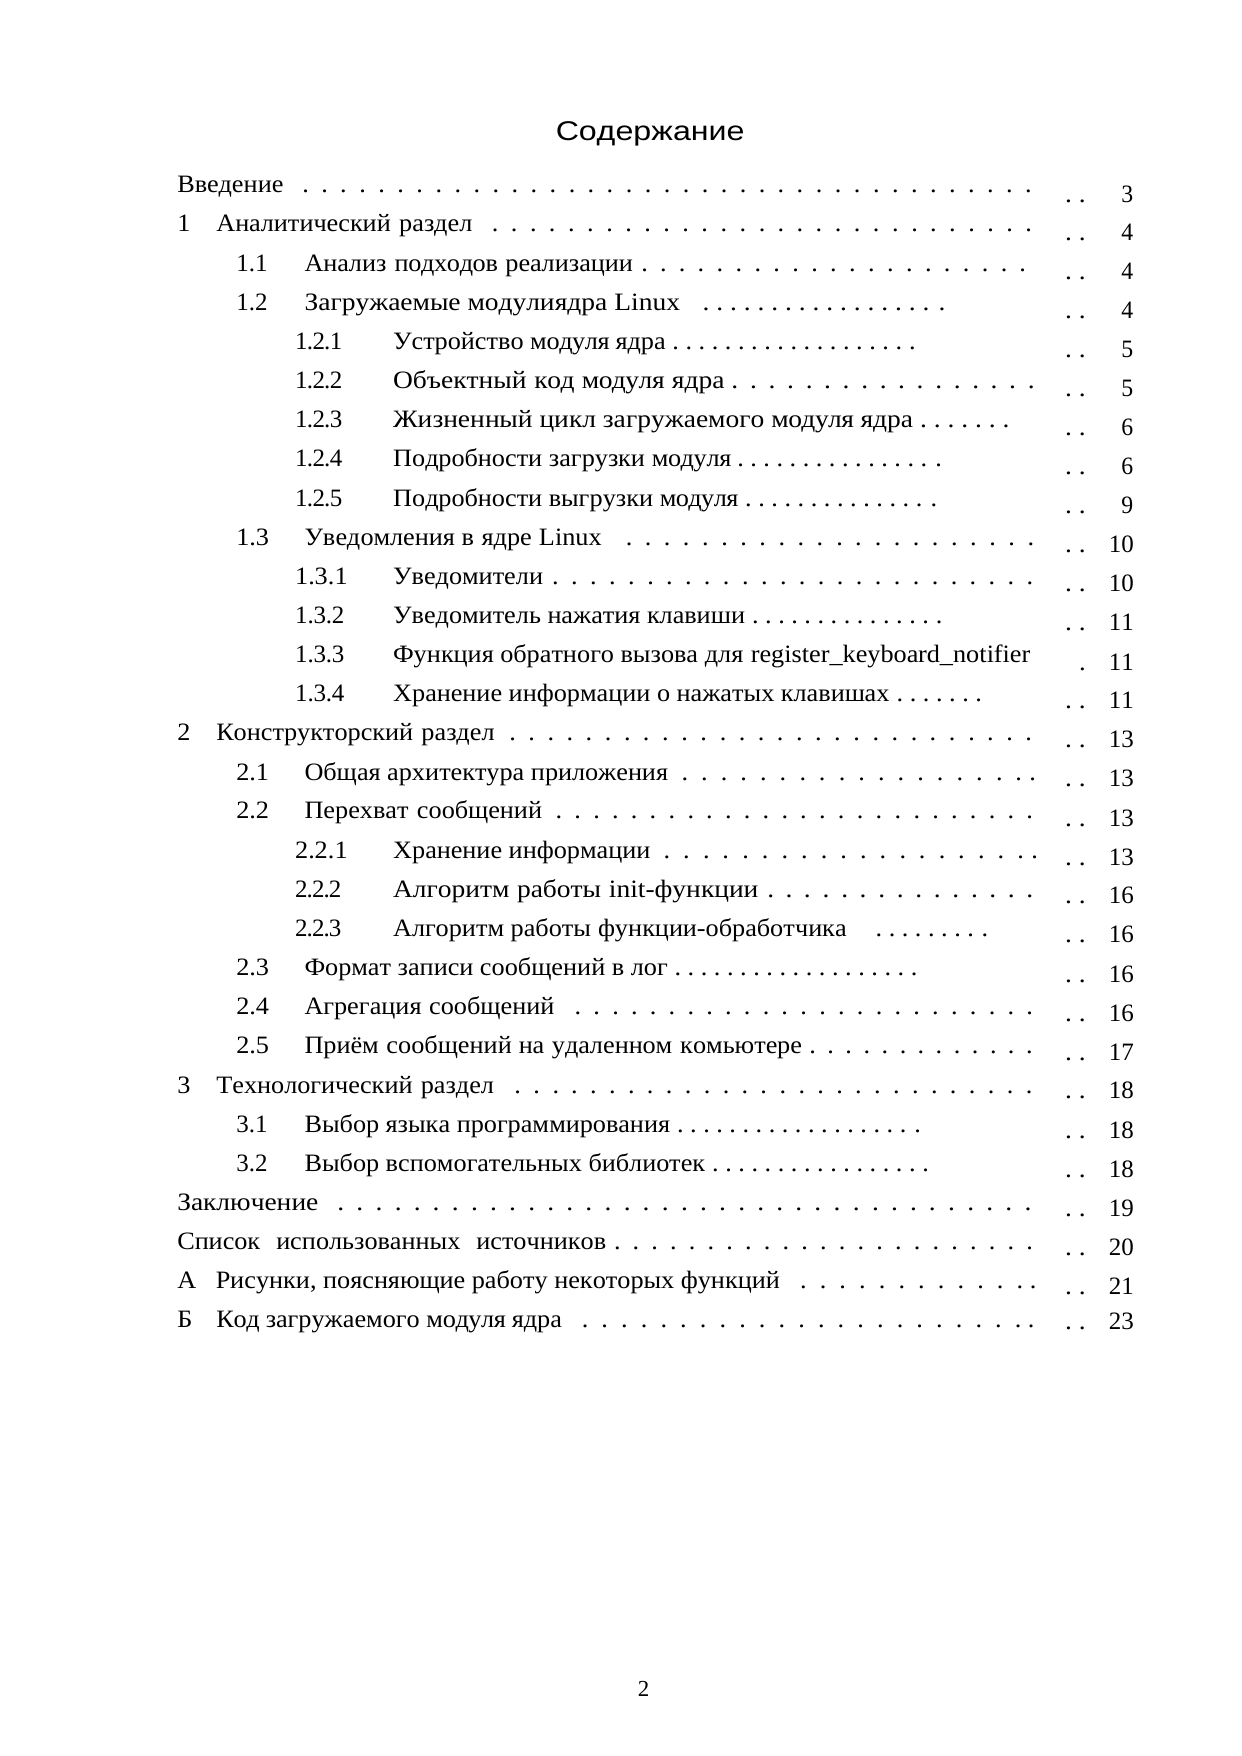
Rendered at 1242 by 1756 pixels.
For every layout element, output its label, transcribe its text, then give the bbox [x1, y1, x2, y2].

list Выбор языка программирования . . . . . . . . . . . . . . . . . . . [236, 1109, 1156, 1137]
text Б Код загружаемого модуля ядра . . . . . . . . . . . . . . . . . . . . . . . . [177, 1304, 1156, 1333]
list Объектный код модуля ядра . . . . . . . . . . . . . . . . . [295, 365, 1156, 394]
text 1 Аналитический раздел . . . . . . . . . . . . . . . . . . . . . . . . . . . . . [177, 208, 1156, 237]
text 3 Технологический раздел . . . . . . . . . . . . . . . . . . . . . . . . . . . . [177, 1070, 1156, 1098]
text А Рисунки, поясняющие работу некоторых функций . . . . . . . . . . . . . [177, 1265, 1156, 1294]
text Список использованных источников . . . . . . . . . . . . . . . . . . . . . . . [177, 1226, 1156, 1255]
text 2.2.1 Хранение информации . . . . . . . . . . . . . . . . . . . . [295, 835, 1156, 864]
list Уведомитель нажатия клавиши . . . . . . . . . . . . . . . [295, 600, 1156, 629]
text 1.3 Уведомления в ядре Linux . . . . . . . . . . . . . . . . . . . . . . [236, 522, 1156, 550]
list Загружаемые модулиядра Linux . . . . . . . . . . . . . . . . . . [236, 287, 1156, 316]
list Выбор вспомогательных библиотек . . . . . . . . . . . . . . . . . [236, 1148, 1156, 1177]
list Анализ подходов реализации . . . . . . . . . . . . . . . . . . . . . [236, 248, 1156, 277]
text Заключение . . . . . . . . . . . . . . . . . . . . . . . . . . . . . . . . . . . . . [177, 1187, 1156, 1216]
list Хранение информации о нажатых клавишах . . . . . . . [295, 678, 1156, 707]
text 2.4 Агрегация сообщений . . . . . . . . . . . . . . . . . . . . . . . . . [236, 991, 1156, 1020]
list Жизненный цикл загружаемого модуля ядра . . . . . . . [295, 404, 1156, 433]
list Подробности загрузки модуля . . . . . . . . . . . . . . . . [295, 443, 1156, 472]
text 2.3 Формат записи сообщений в лог . . . . . . . . . . . . . . . . . . . [236, 952, 1156, 981]
text 2.5 Приём сообщений на удаленном комьютере . . . . . . . . . . . . . [236, 1030, 1156, 1059]
text 2.1 Общая архитектура приложения . . . . . . . . . . . . . . . . . . . [236, 757, 1156, 785]
text Введение . . . . . . . . . . . . . . . . . . . . . . . . . . . . . . . . . . . . . . . [177, 169, 1156, 198]
text 2 Конструкторский раздел . . . . . . . . . . . . . . . . . . . . . . . . . . . . [177, 717, 1156, 746]
text 1.3.1 Уведомители . . . . . . . . . . . . . . . . . . . . . . . . . . [295, 561, 1156, 590]
list Алгоритм работы функции-обработчика . . . . . . . . . [295, 913, 1156, 942]
list Устройство модуля ядра . . . . . . . . . . . . . . . . . . . [295, 326, 1156, 355]
list Алгоритм работы init-функции . . . . . . . . . . . . . . . [295, 874, 1156, 903]
text Содержание [216, 116, 1084, 147]
text 2.2 Перехват сообщений . . . . . . . . . . . . . . . . . . . . . . . . . . [236, 796, 1156, 824]
list Подробности выгрузки модуля . . . . . . . . . . . . . . . [295, 483, 1156, 511]
list Функция обратного вызова для register_keyboard_notifier [295, 639, 1156, 668]
